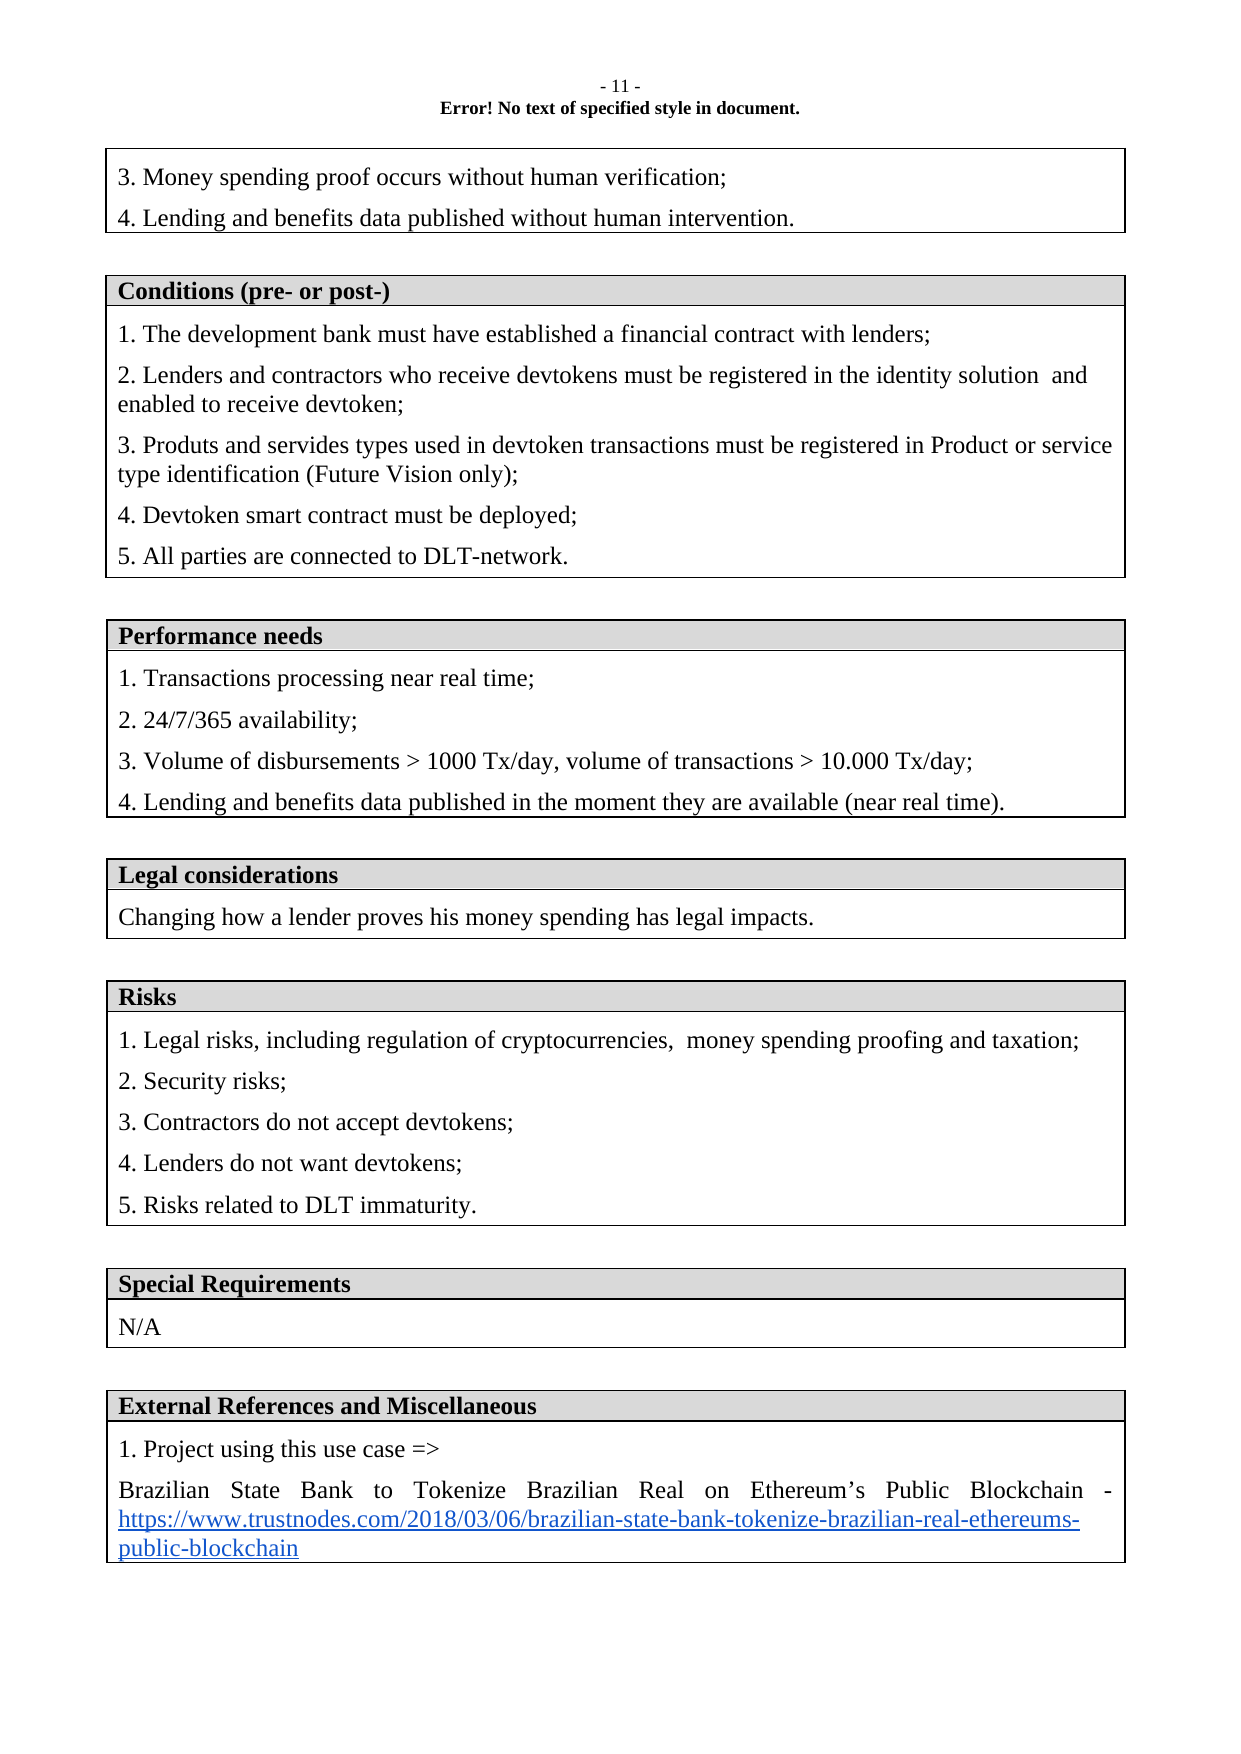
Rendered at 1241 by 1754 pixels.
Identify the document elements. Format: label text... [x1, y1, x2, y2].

table_header Performance needs [108, 621, 1124, 649]
table_header Risks [108, 982, 1124, 1011]
table_header Legal considerations [108, 860, 1124, 888]
table_cell Changing how a lender proves his money spending has legal impacts. [108, 890, 1124, 937]
table_header External References and Miscellaneous [108, 1391, 1124, 1420]
table_header Special Requirements [108, 1269, 1124, 1298]
table_cell 1. Project using this use case => Brazilian State Bank to Tokenize Brazilian Real on Ethereum’s Public Blockchain - https://www.trustnodes.com/2018/03/06/brazilian-state-bank-tokenize-brazilian-real-ethereums-public-blockchain [108, 1422, 1124, 1562]
table_header Conditions (pre- or post-) [107, 276, 1124, 305]
table_cell 1. Transactions processing near real time; 2. 24/7/365 availability; 3. Volume of disbursements > 1000 Tx/day, volume of transactions > 10.000 Tx/day; 4. Lending and benefits data published in the moment they are available (near real time). [108, 651, 1124, 816]
table_cell N/A [108, 1300, 1124, 1347]
table_cell 1. Legal risks, including regulation of cryptocurrencies, money spending proofing and taxation; 2. Security risks; 3. Contractors do not accept devtokens; 4. Lenders do not want devtokens; 5. Risks related to DLT immaturity. [108, 1012, 1124, 1225]
table_cell 1. The development bank must have established a financial contract with lenders; 2. Lenders and contractors who receive devtokens must be registered in the identity solution and enabled to receive devtoken; 3. Produts and servides types used in devtoken transactions must be registered in Product or service type identification (Future Vision only); 4. Devtoken smart contract must be deployed; 5. All parties are connected to DLT-network. [107, 306, 1124, 576]
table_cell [107, 149, 1124, 232]
